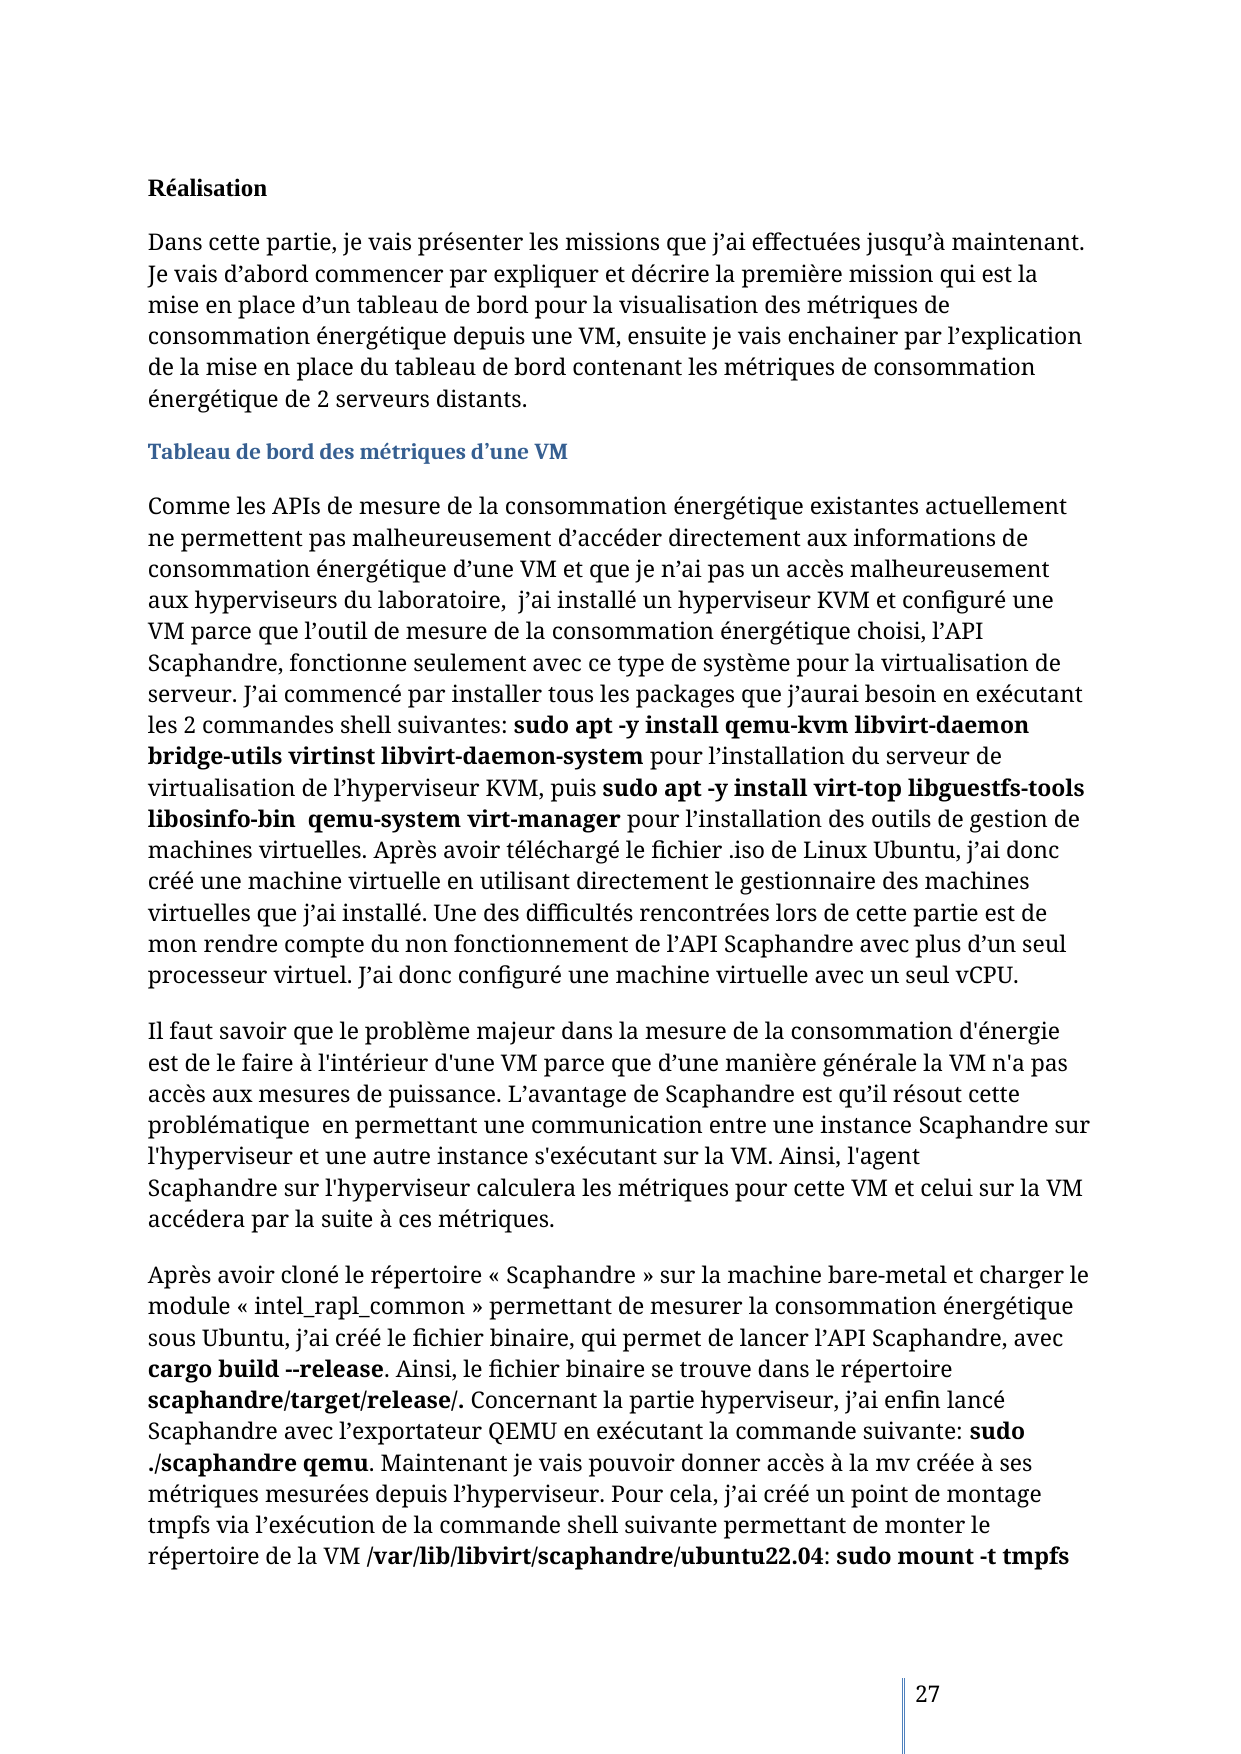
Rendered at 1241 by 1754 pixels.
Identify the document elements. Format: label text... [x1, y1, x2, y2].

subtitle Réalisation [148, 173, 1093, 201]
text Comme les APIs de mesure de la consommation énergétique existantes actuellement ne permettent pas malheureusement d’accéder directement aux informations de consommation énergétique d’une VM et que je n’ai pas un accès malheureusement aux hyperviseurs du laboratoire, j’ai installé un hyperviseur KVM et configuré une VM parce que l’outil de mesure de la consommation énergétique choisi, l’API Scaphandre, fonctionne seulement avec ce type de système pour la virtualisation de serveur. J’ai commencé par installer tous les packages que j’aurai besoin en exécutant les 2 commandes shell suivantes: sudo apt -y install qemu-kvm libvirt-daemon bridge-utils virtinst libvirt-daemon-system pour l’installation du serveur de virtualisation de l’hyperviseur KVM, puis sudo apt -y install virt-top libguestfs-tools libosinfo-bin qemu-system virt-manager pour l’installation des outils de gestion de machines virtuelles. Après avoir téléchargé le fichier .iso de Linux Ubuntu, j’ai donc créé une machine virtuelle en utilisant directement le gestionnaire des machines virtuelles que j’ai installé. Une des difficultés rencontrées lors de cette partie est de mon rendre compte du non fonctionnement de l’API Scaphandre avec plus d’un seul processeur virtuel. J’ai donc configuré une machine virtuelle avec un seul vCPU. [148, 490, 1093, 990]
text Il faut savoir que le problème majeur dans la mesure de la consommation d'énergie est de le faire à l'intérieur d'une VM parce que d’une manière générale la VM n'a pas accès aux mesures de puissance. L’avantage de Scaphandre est qu’il résout cette problématique en permettant une communication entre une instance Scaphandre sur l'hyperviseur et une autre instance s'exécutant sur la VM. Ainsi, l'agent Scaphandre sur l'hyperviseur calculera les métriques pour cette VM et celui sur la VM accédera par la suite à ces métriques. [148, 1015, 1093, 1234]
text Dans cette partie, je vais présenter les missions que j’ai effectuées jusqu’à maintenant. Je vais d’abord commencer par expliquer et décrire la première mission qui est la mise en place d’un tableau de bord pour la visualisation des métriques de consommation énergétique depuis une VM, ensuite je vais enchainer par l’explication de la mise en place du tableau de bord contenant les métriques de consommation énergétique de 2 serveurs distants. [148, 226, 1093, 414]
subtitle Tableau de bord des métriques d’une VM [148, 439, 1093, 465]
